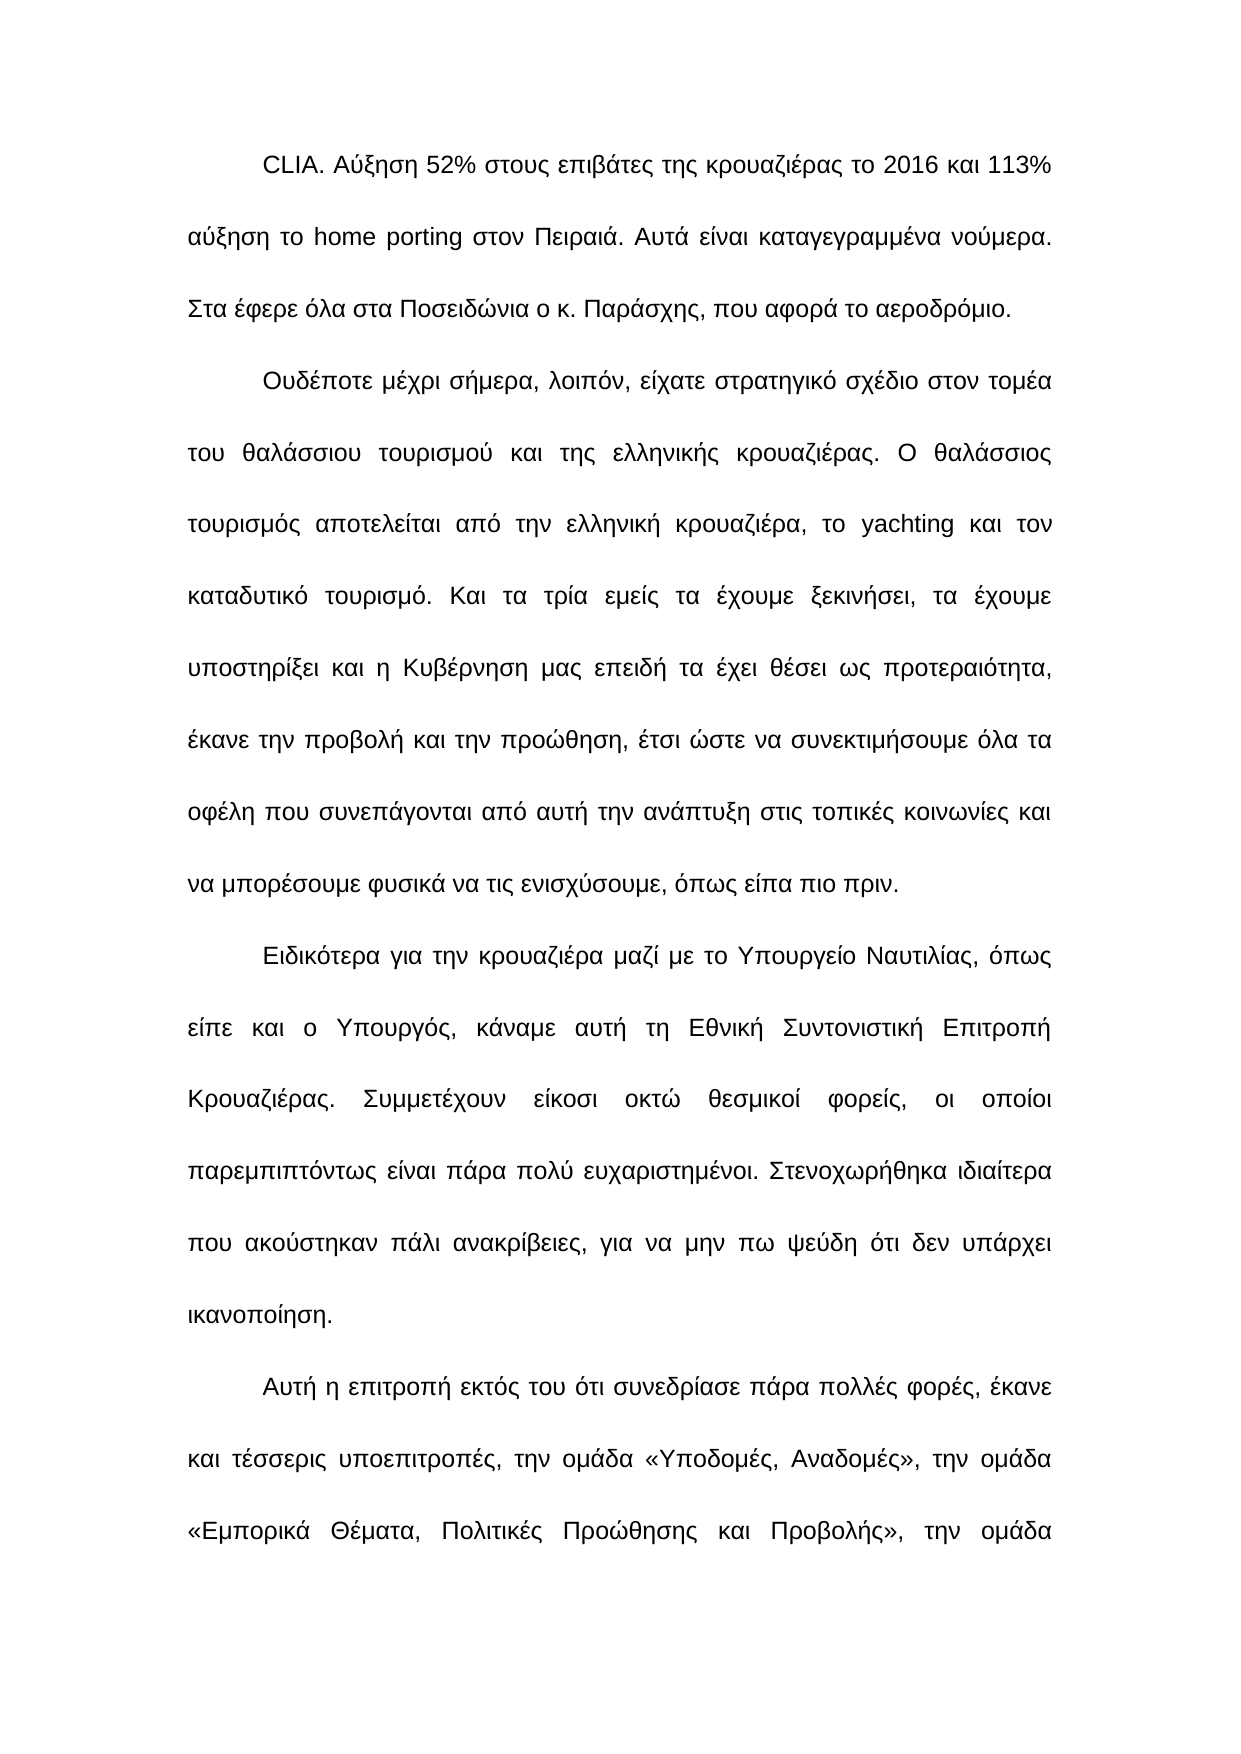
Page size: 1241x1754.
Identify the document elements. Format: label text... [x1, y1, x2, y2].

text Ουδέποτε μέχρι σήμερα, λοιπόν, είχατε στρατηγικό σχέδιο στον τομέα του θαλάσσιου τουρισμού και της ελληνικής κρουαζιέρας. Ο θαλάσσιος τουρισμός αποτελείται από την ελληνική κρουαζιέρα, το yachting και τον καταδυτικό τουρισμό. Και τα τρία εμείς τα έχουμε ξεκινήσει, τα έχουμε υποστηρίξει και η Κυβέρνηση μας επειδή τα έχει θέσει ως προτεραιότητα, έκανε την προβολή και την προώθηση, έτσι ώστε να συνεκτιμήσουμε όλα τα οφέλη που συνεπάγονται από αυτή την ανάπτυξη στις τοπικές κοινωνίες και να μπορέσουμε φυσικά να τις ενισχύσουμε, όπως είπα πιο πριν. [187, 450, 1053, 897]
text CLIA. Αύξηση 52% στους επιβάτες της κρουαζιέρας το 2016 και 113% αύξηση το home porting στον Πειραιά. Αυτά είναι καταγεγραμμένα νούμερα. Στα έφερε όλα στα Ποσειδώνια ο κ. Παράσχης, που αφορά το αεροδρόμιο. [187, 150, 1053, 322]
text Ειδικότερα για την κρουαζιέρα μαζί με το Υπουργείο Ναυτιλίας, όπως είπε και ο Υπουργός, κάναμε αυτή τη Εθνική Συντονιστική Επιτροπή Κρουαζιέρας. Συμμετέχουν είκοσι οκτώ θεσμικοί φορείς, οι οποίοι παρεμπιπτόντως είναι πάρα πολύ ευχαριστημένοι. Στενοχωρήθηκα ιδιαίτερα που ακούστηκαν πάλι ανακρίβειες, για να μην πω ψεύδη ότι δεν υπάρχει ικανοποίηση. [187, 941, 1053, 1329]
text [187, 1372, 1053, 1544]
text Ουδέποτε μέχρι σήμερα, λοιπόν, είχατε στρατηγικό σχέδιο στον τομέα του θαλάσσιου τουρισμού και της ελληνικής κρουαζιέρας. Ο θαλάσσιος τουρισμός αποτελείται από την ελληνική κρουαζιέρα, το yachting και τον καταδυτικό τουρισμό. Και τα τρία εμείς τα έχουμε ξεκινήσει, τα έχουμε υποστηρίξει και η Κυβέρνηση μας επειδή τα έχει θέσει ως προτεραιότητα, έκανε την προβολή και την προώθηση, έτσι ώστε να συνεκτιμήσουμε όλα τα οφέλη που συνεπάγονται από αυτή την ανάπτυξη στις τοπικές κοινωνίες και να μπορέσουμε φυσικά να τις ενισχύσουμε, όπως είπα πιο πριν. [187, 366, 1053, 448]
